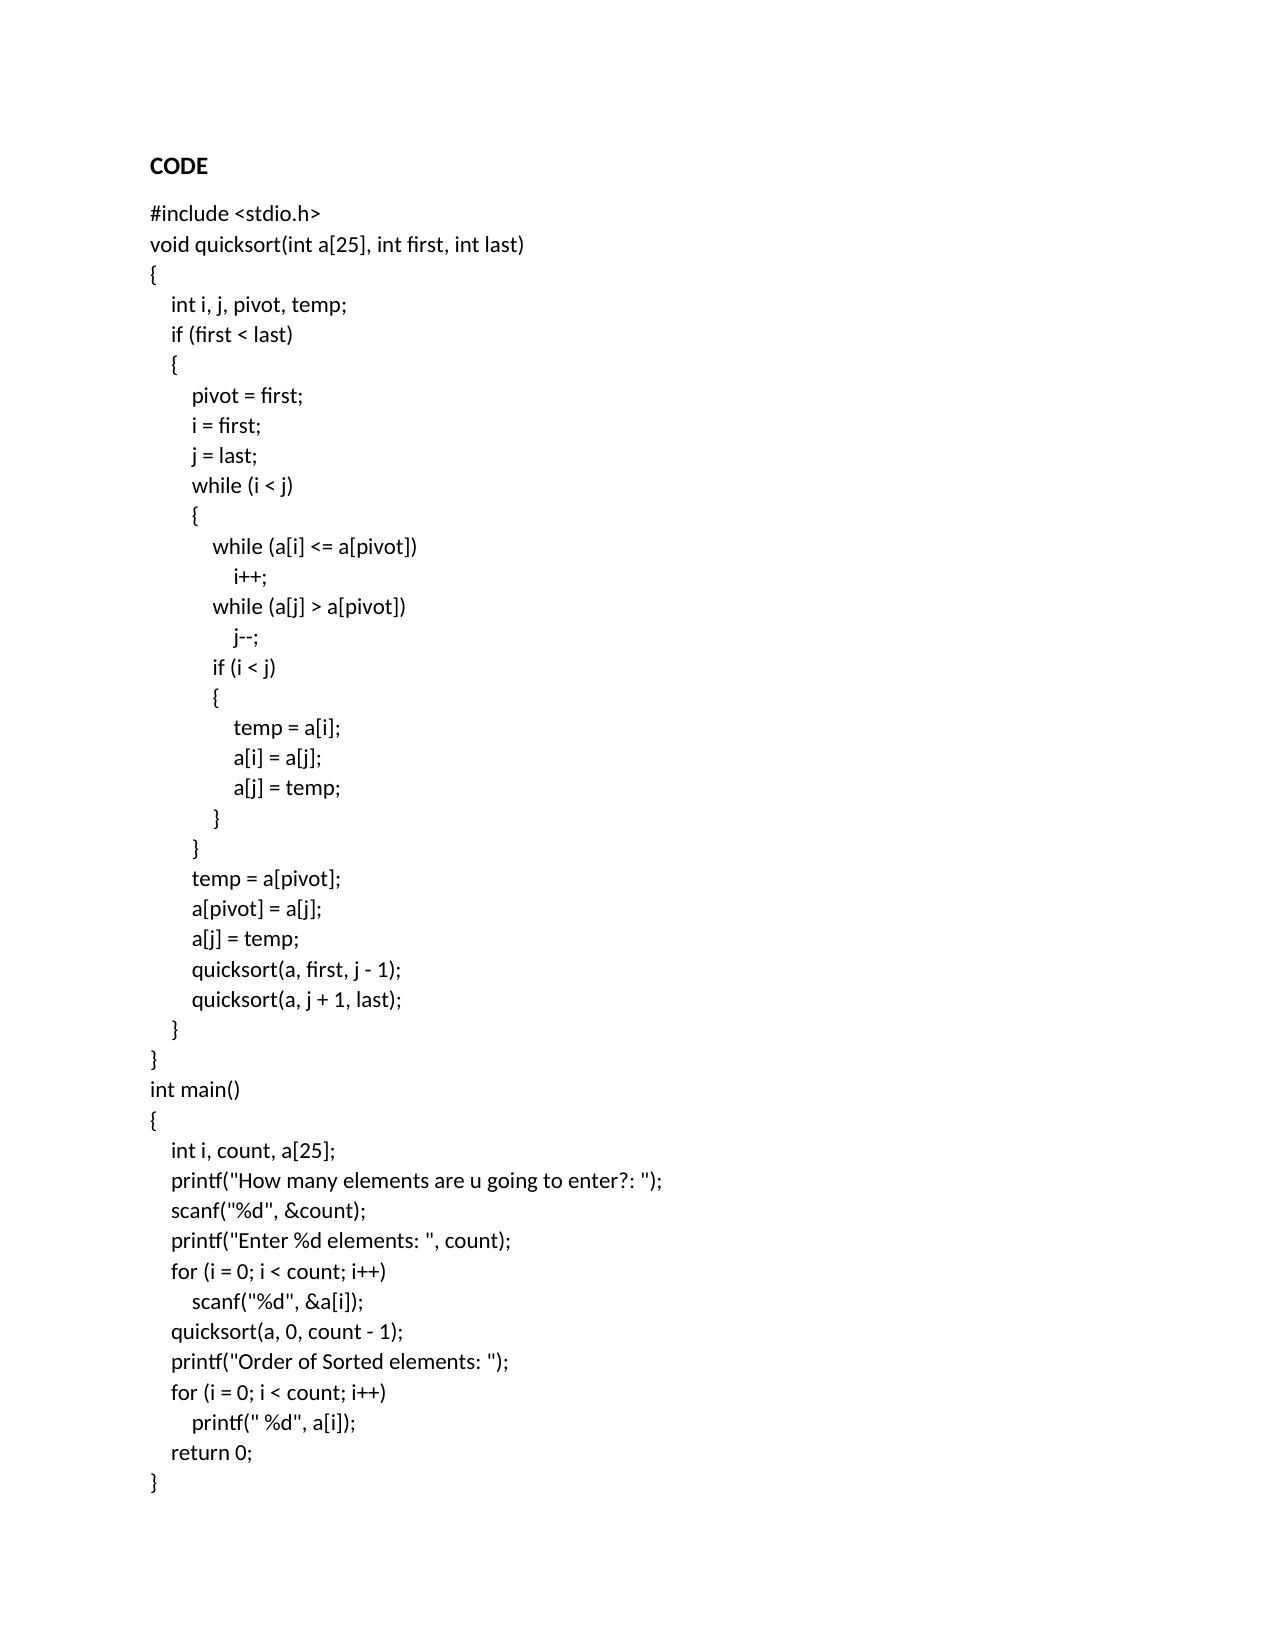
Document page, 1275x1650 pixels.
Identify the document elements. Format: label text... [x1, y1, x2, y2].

text return 0; [150, 1438, 1125, 1466]
text j = last; [150, 441, 1125, 469]
text } [150, 834, 1125, 862]
text i++; [150, 562, 1125, 590]
text printf("How many elements are u going to enter?: "); [150, 1166, 1125, 1194]
text CODE [150, 150, 1125, 181]
text int i, j, pivot, temp; [150, 290, 1125, 318]
text pivot = first; [150, 381, 1125, 409]
text j--; [150, 622, 1125, 651]
text { [150, 351, 1125, 379]
text a[i] = a[j]; [150, 743, 1125, 771]
text if (i < j) [150, 653, 1125, 681]
text { [150, 502, 1125, 530]
text { [150, 260, 1125, 288]
text } [150, 1045, 1125, 1073]
text } [150, 1468, 1125, 1496]
text } [150, 1015, 1125, 1043]
text quicksort(a, j + 1, last); [150, 985, 1125, 1013]
text printf("Enter %d elements: ", count); [150, 1227, 1125, 1255]
text temp = a[pivot]; [150, 864, 1125, 892]
text { [150, 1106, 1125, 1134]
text { [150, 683, 1125, 711]
text int i, count, a[25]; [150, 1136, 1125, 1164]
text scanf("%d", &count); [150, 1196, 1125, 1224]
text printf(" %d", a[i]); [150, 1408, 1125, 1436]
text printf("Order of Sorted elements: "); [150, 1347, 1125, 1376]
text while (a[i] <= a[pivot]) [150, 532, 1125, 560]
text quicksort(a, 0, count - 1); [150, 1317, 1125, 1345]
text i = first; [150, 411, 1125, 439]
text quicksort(a, first, j - 1); [150, 955, 1125, 983]
text void quicksort(int a[25], int first, int last) [150, 230, 1125, 258]
text } [150, 804, 1125, 832]
text a[j] = temp; [150, 924, 1125, 953]
text while (i < j) [150, 471, 1125, 499]
text for (i = 0; i < count; i++) [150, 1257, 1125, 1285]
text a[j] = temp; [150, 773, 1125, 802]
text int main() [150, 1076, 1125, 1104]
text temp = a[i]; [150, 713, 1125, 741]
text #include <stdio.h> [150, 199, 1125, 228]
text while (a[j] > a[pivot]) [150, 592, 1125, 620]
text if (first < last) [150, 320, 1125, 348]
text scanf("%d", &a[i]); [150, 1287, 1125, 1315]
text a[pivot] = a[j]; [150, 894, 1125, 922]
text for (i = 0; i < count; i++) [150, 1378, 1125, 1406]
